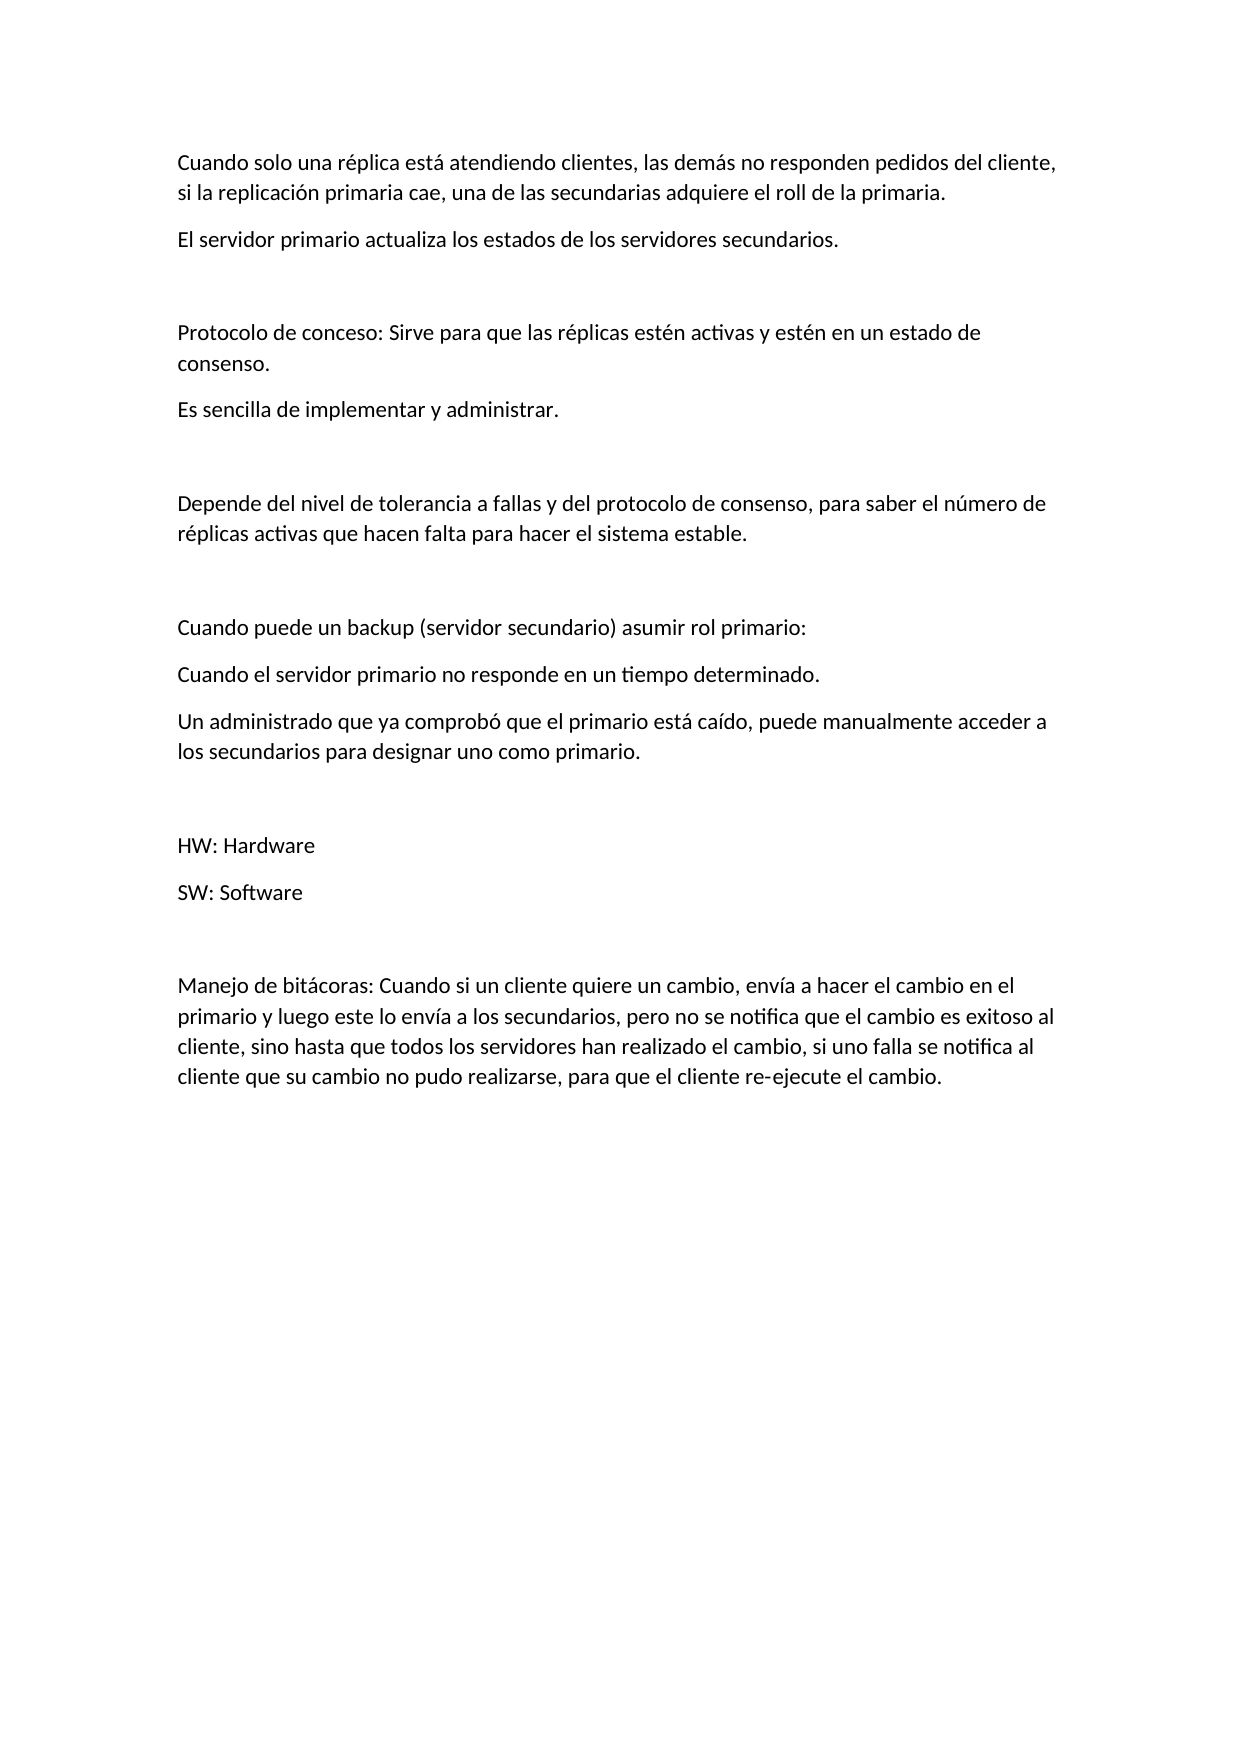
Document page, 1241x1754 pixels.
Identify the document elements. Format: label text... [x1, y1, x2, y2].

text Protocolo de conceso: Sirve para que las réplicas estén activas y estén en un estado de consenso. [177, 318, 1063, 377]
text SW: Software [177, 878, 1063, 906]
text Depende del nivel de tolerancia a fallas y del protocolo de consenso, para saber el número de réplicas activas que hacen falta para hacer el sistema estable. [177, 489, 1063, 547]
text Cuando puede un backup (servidor secundario) asumir rol primario: [177, 613, 1063, 641]
text Cuando el servidor primario no responde en un tiempo determinado. [177, 660, 1063, 688]
text Manejo de bitácoras: Cuando si un cliente quiere un cambio, envía a hacer el cambio en el primario y luego este lo envía a los secundarios, pero no se notifica que el cambio es exitoso al cliente, sino hasta que todos los servidores han realizado el cambio, si uno falla se notifica al cliente que su cambio no pudo realizarse, para que el cliente re-ejecute el cambio. [177, 972, 1063, 1090]
text El servidor primario actualiza los estados de los servidores secundarios. [177, 225, 1063, 253]
text Es sencilla de implementar y administrar. [177, 396, 1063, 423]
text Un administrado que ya comprobó que el primario está caído, puede manualmente acceder a los secundarios para designar uno como primario. [177, 707, 1063, 765]
text HW: Hardware [177, 831, 1063, 859]
text Cuando solo una réplica está atendiendo clientes, las demás no responden pedidos del cliente, si la replicación primaria cae, una de las secundarias adquiere el roll de la primaria. [177, 148, 1063, 206]
